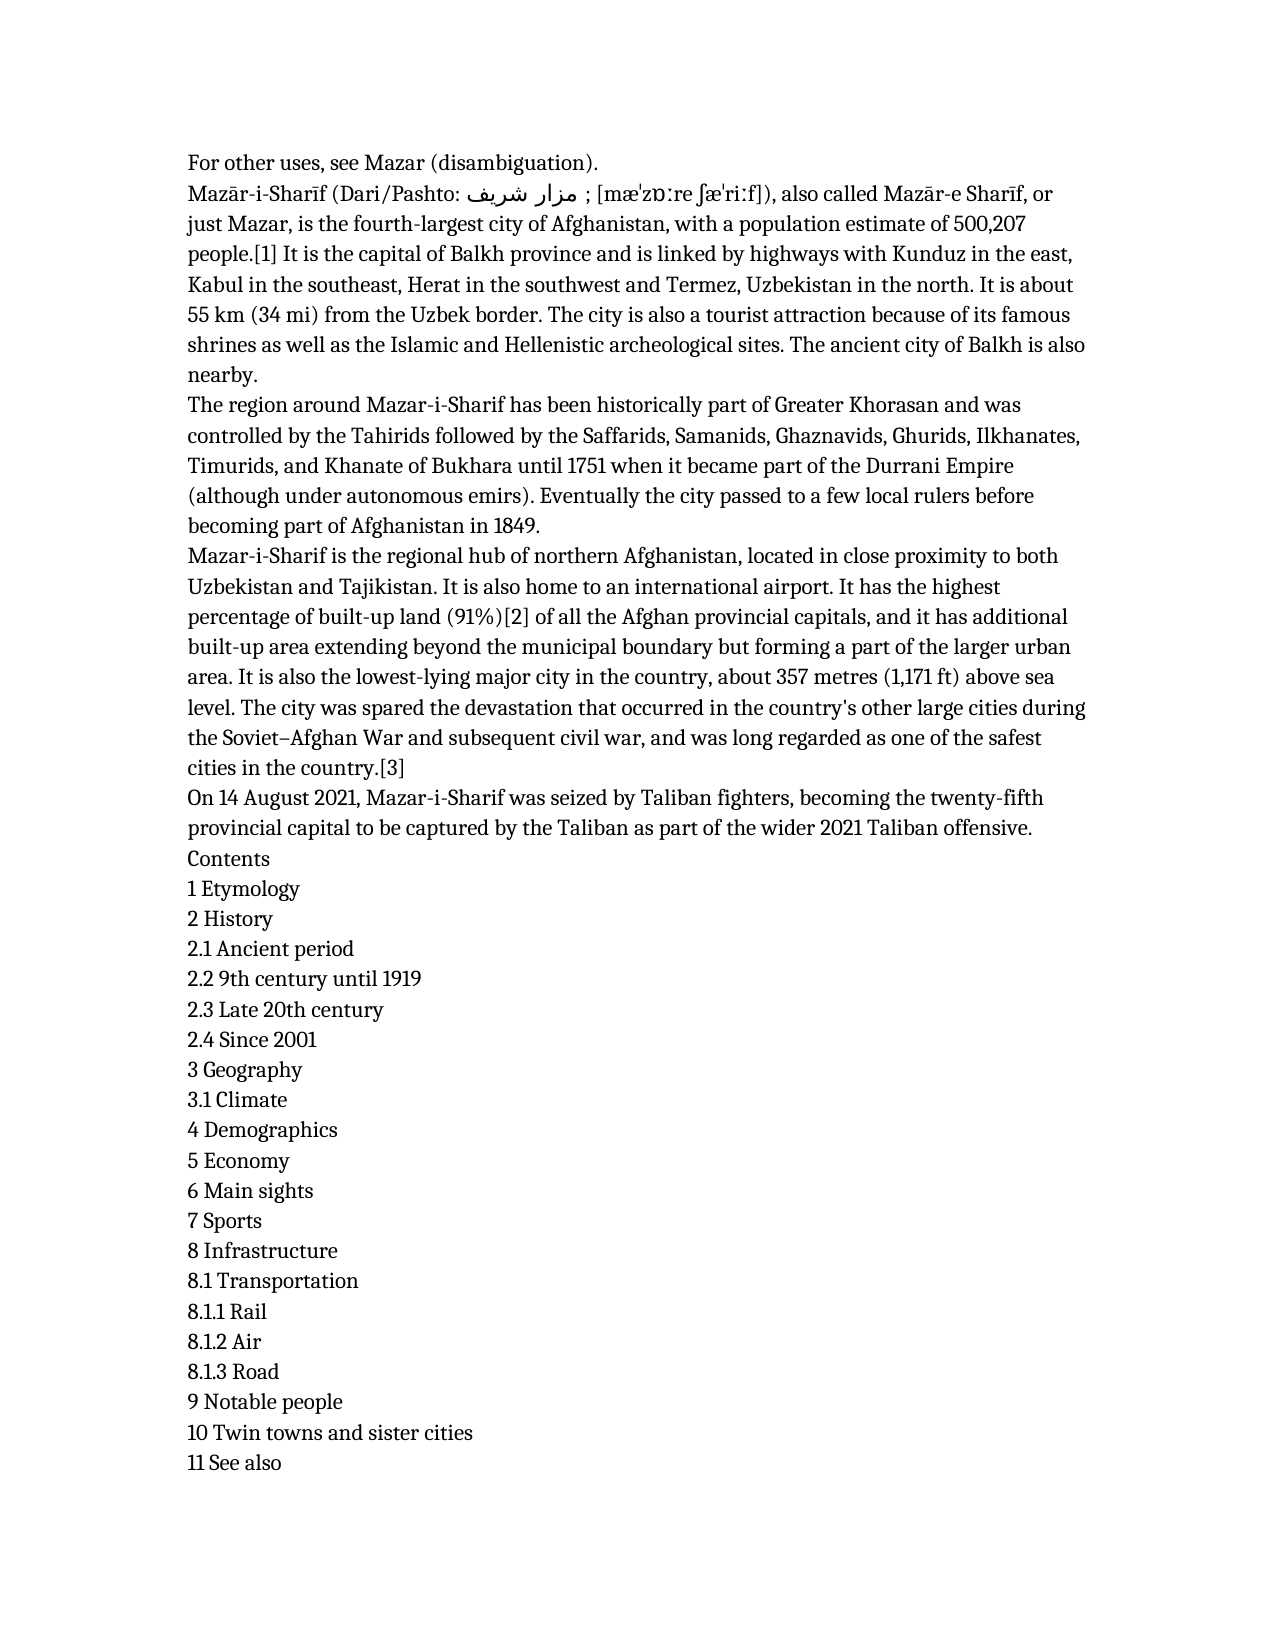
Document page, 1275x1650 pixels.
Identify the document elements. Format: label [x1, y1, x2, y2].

text [187, 150, 1087, 1476]
